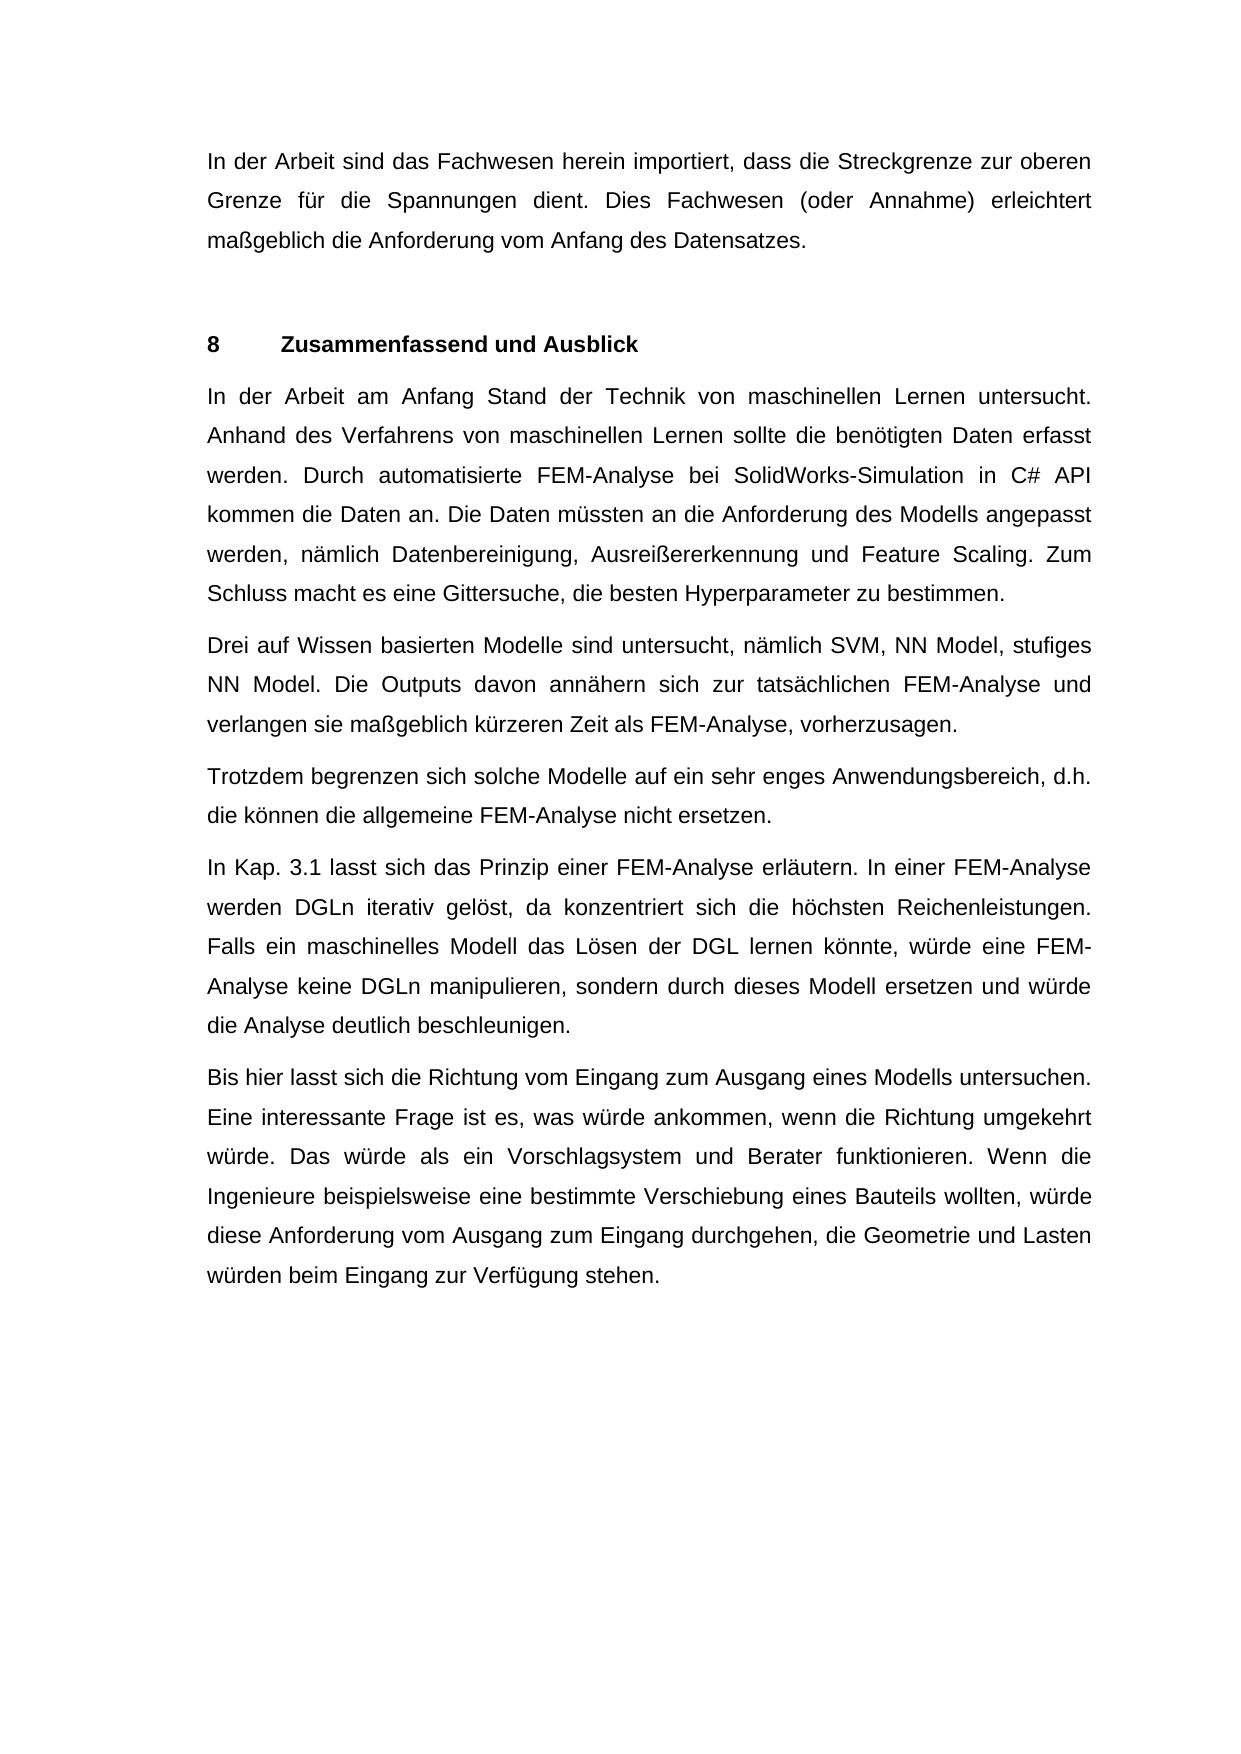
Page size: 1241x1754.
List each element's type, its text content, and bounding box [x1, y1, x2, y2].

text In der Arbeit am Anfang Stand der Technik von maschinellen Lernen untersucht. Anhand des Verfahrens von maschinellen Lernen sollte die benötigten Daten erfasst werden. Durch automatisierte FEM-Analyse bei SolidWorks-Simulation in C# API kommen die Daten an. Die Daten müssten an die Anforderung des Modells angepasst werden, nämlich Datenbereinigung, Ausreißererkennung und Feature Scaling. Zum Schluss macht es eine Gittersuche, die besten Hyperparameter zu bestimmen. [207, 383, 1092, 606]
subtitle 8 Zusammenfassend und Ausblick [207, 331, 1092, 357]
text Drei auf Wissen basierten Modelle sind untersucht, nämlich SVM, NN Model, stufiges NN Model. Die Outputs davon annähern sich zur tatsächlichen FEM-Analyse und verlangen sie maßgeblich kürzeren Zeit als FEM-Analyse, vorherzusagen. [207, 632, 1092, 737]
text In der Arbeit sind das Fachwesen herein importiert, dass die Streckgrenze zur oberen Grenze für die Spannungen dient. Dies Fachwesen (oder Annahme) erleichtert maßgeblich die Anforderung vom Anfang des Datensatzes. [207, 148, 1092, 253]
text In Kap. 3.1 lasst sich das Prinzip einer FEM-Analyse erläutern. In einer FEM-Analyse werden DGLn iterativ gelöst, da konzentriert sich die höchsten Reichenleistungen. Falls ein maschinelles Modell das Lösen der DGL lernen könnte, würde eine FEM-Analyse keine DGLn manipulieren, sondern durch dieses Modell ersetzen und würde die Analyse deutlich beschleunigen. [207, 854, 1092, 1039]
text Trotzdem begrenzen sich solche Modelle auf ein sehr enges Anwendungsbereich, d.h. die können die allgemeine FEM-Analyse nicht ersetzen. [207, 763, 1092, 829]
text Bis hier lasst sich die Richtung vom Eingang zum Ausgang eines Modells untersuchen. Eine interessante Frage ist es, was würde ankommen, wenn die Richtung umgekehrt würde. Das würde als ein Vorschlagsystem und Berater funktionieren. Wenn die Ingenieure beispielsweise eine bestimmte Verschiebung eines Bauteils wollten, würde diese Anforderung vom Ausgang zum Eingang durchgehen, die Geometrie und Lasten würden beim Eingang zur Verfügung stehen. [207, 1064, 1092, 1288]
